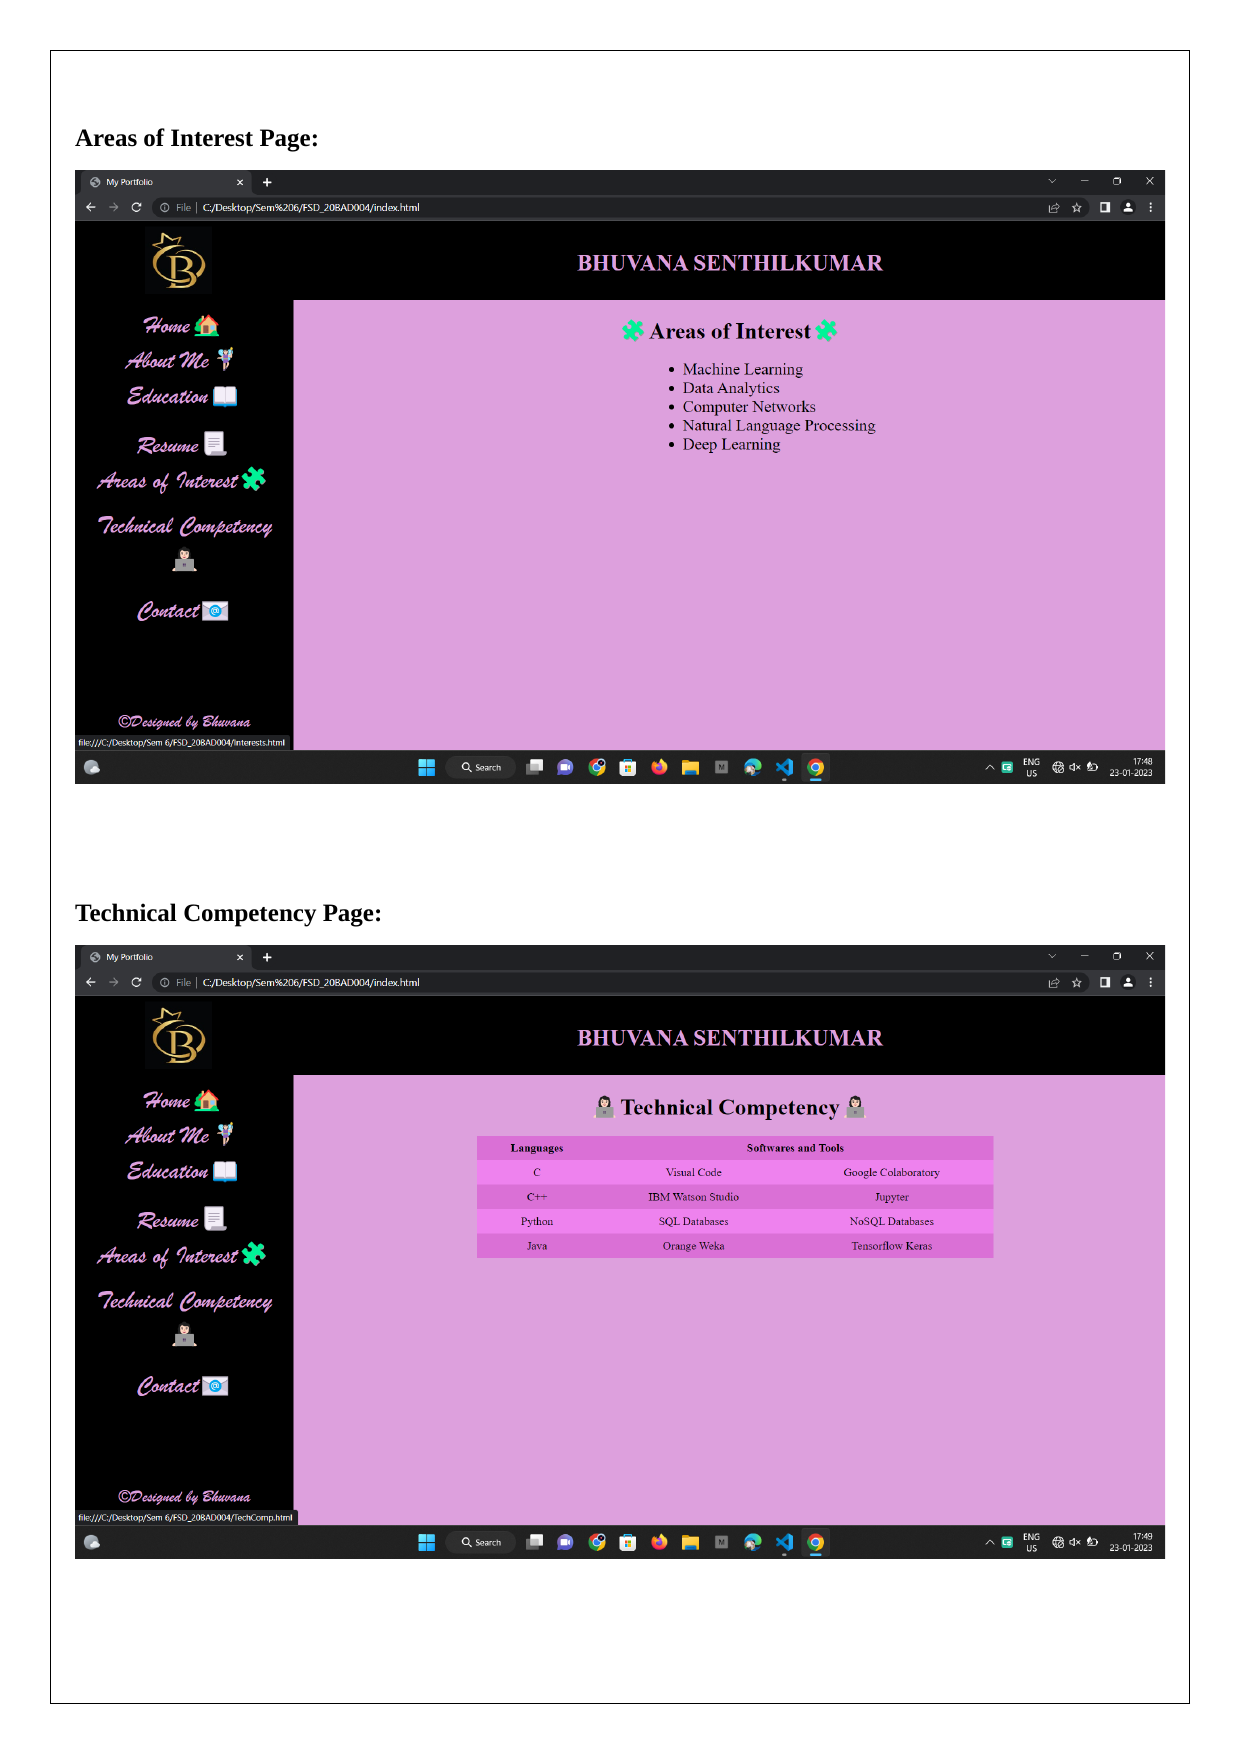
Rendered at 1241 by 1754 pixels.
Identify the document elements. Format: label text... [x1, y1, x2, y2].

picture [75, 945, 1166, 1559]
text Areas of Interest Page: [75, 123, 1165, 151]
picture [75, 170, 1166, 784]
text Technical Competency Page: [75, 898, 1165, 927]
